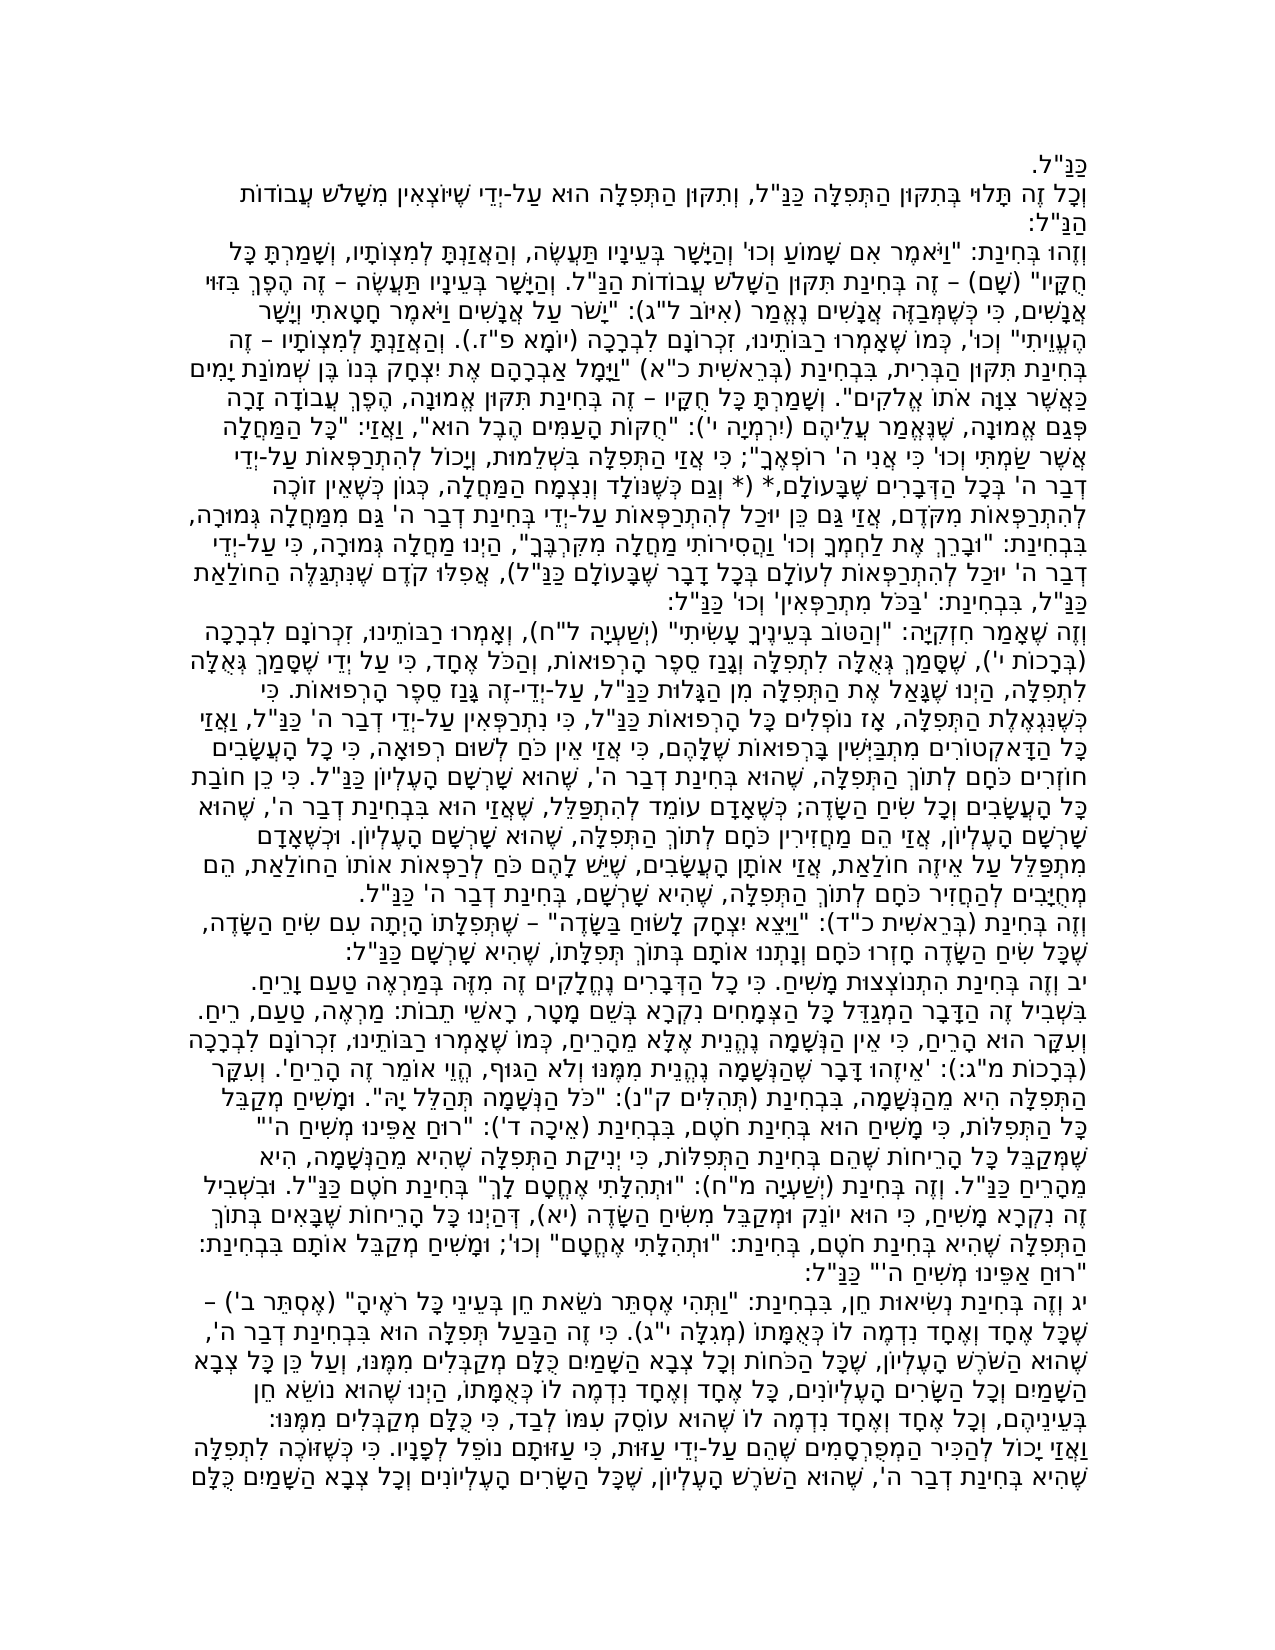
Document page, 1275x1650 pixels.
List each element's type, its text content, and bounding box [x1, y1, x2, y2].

text וְזֶהוּ בְּחִינַת: "וַיֹּאמֶר אִם שָׁמוֹעַ וְכוּ' וְהַיָּשָׁר בְּעֵינָיו תַּעֲשֶׂה, וְהַאֲזַנְתָּ לְמִצְו‍ֹתָיו, וְשָׁמַרְתָּ כָּל חֻקָּיו" (שָׁם) – זֶה בְּחִינַת תִּקּוּן הַשָּׁלֹשׁ עֲבוֹדוֹת הַנַּ"ל. וְהַיָּשָׁר בְּעֵינָיו תַּעֲשֶׂה – זֶה הֶפֶךְ בִּזּוּי אֲנָשִׁים, כִּי כְּשֶׁמְּבַזֶּה אֲנָשִׁים נֶאֱמַר (אִיּוֹב ל"ג): "יָשֹׁר עַל אֲנָשִׁים וַיֹּאמֶר חָטָאתִי וְיָשָׁר הֶעֱוֵיתִי" וְכוּ', כְּמוֹ שֶׁאָמְרוּ רַבּוֹתֵינוּ, זִכְרוֹנָם לִבְרָכָה (יוֹמָא פ"ז.). וְהַאֲזַנְתָּ לְמִצְו‍ֹתָיו – זֶה בְּחִינַת תִּקּוּן הַבְּרִית, בִּבְחִינַת (בְּרֵאשִׁית כ"א) "וַיָּמָל אַבְרָהָם אֶת יִצְחָק בְּנוֹ בֶּן שְׁמוֹנַת יָמִים כַּאֲשֶׁר צִוָּה אֹתוֹ אֱלֹקִים". וְשָׁמַרְתָּ כָּל חֻקָּיו – זֶה בְּחִינַת תִּקּוּן אֱמוּנָה, הֶפֶךְ עֲבוֹדָה זָרָה פְּגַם אֱמוּנָה, שֶׁנֶּאֱמַר עֲלֵיהֶם (יִרְמְיָה י'): "חֻקּוֹת הָעַמִּים הֶבֶל הוּא", וַאֲזַי: "כָּל הַמַּחֲלָה אֲשֶׁר שַׂמְתִּי וְכוּ' כִּי אֲנִי ה' רוֹפְאֶךָ"; כִּי אֲזַי הַתְּפִלָּה בִּשְׁלֵמוּת, וְיָכוֹל לְהִתְרַפְּאוֹת עַל-יְדֵי דְבַר ה' בְּכָל הַדְּבָרִים שֶׁבָּעוֹלָם,* (* וְגַם כְּשֶׁנּוֹלָד וְנִצְמָח הַמַּחֲלָה, כְּגוֹן כְּשֶׁאֵין זוֹכֶה לְהִתְרַפְּאוֹת מִקֹּדֶם, אֲזַי גַּם כֵּן יוּכַל לְהִתְרַפְּאוֹת עַל-יְדֵי בְּחִינַת דְבַר ה' גַּם מִמַּחֲלָה גְּמוּרָה, בִּבְחִינַת: "וּבָרֵךְ אֶת לַחְמְךָ וְכוּ' וַהֲסִירוֹתִי מַחֲלָה מִקִּרְבֶּךָ", הַיְנוּ מַחֲלָה גְּמוּרָה, כִּי עַל-יְדֵי דְבַר ה' יוּכַל לְהִתְרַפְּאוֹת לְעוֹלָם בְּכָל דָבָר שֶׁבָּעוֹלָם כַּנַּ"ל), אֲפִלּוּ קֹדֶם שֶׁנִּתְגַּלֶּה הַחוֹלַאַת כַּנַּ"ל, בִּבְחִינַת: 'בַּכֹּל מִתְרַפְּאִין' וְכוּ' כַּנַּ"ל: [187, 237, 1087, 617]
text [187, 1433, 1087, 1492]
text יב וְזֶה בְּחִינַת הִתְנוֹצְצוּת מָשִׁיחַ. כִּי כָל הַדְּבָרִים נֶחֱלָקִים זֶה מִזֶּה בְּמַרְאֶה טַעַם וָרֵיחַ. בִּשְׁבִיל זֶה הַדָּבָר הַמְגַדֵּל כָּל הַצְּמָחִים נִקְרָא בְּשֵׁם מָטָר, רָאשֵׁי תֵבוֹת: מַרְאֶה, טַעַם, רֵיחַ. וְעִקָּר הוּא הָרֵיחַ, כִּי אֵין הַנְּשָׁמָה נֶהֱנֵית אֶלָּא מֵהָרֵיחַ, כְּמוֹ שֶׁאָמְרוּ רַבּוֹתֵינוּ, זִכְרוֹנָם לִבְרָכָה (בְּרָכוֹת מ"ג:): 'אֵיזֶהוּ דָּבָר שֶׁהַנְּשָׁמָה נֶהֱנֵית מִמֶּנּוּ וְלֹא הַגּוּף, הֱוֵי אוֹמֵר זֶה הָרֵיחַ'. וְעִקָּר הַתְּפִלָּה הִיא מֵהַנְּשָׁמָה, בִּבְחִינַת (תְּהִלִּים ק"נ): "כֹּל הַנְּשָׁמָה תְּהַלֵּל יָהּ". וּמָשִׁיחַ מְקַבֵּל כָּל הַתְּפִלּוֹת, כִּי מָשִׁיחַ הוּא בְּחִינַת חֹטֶם, בִּבְחִינַת (אֵיכָה ד'): "רוּחַ אַפֵּינוּ מְשִׁיחַ ה'" שֶׁמְּקַבֵּל כָּל הָרֵיחוֹת שֶׁהֵם בְּחִינַת הַתְּפִלּוֹת, כִּי יְנִיקַת הַתְּפִלָּה שֶׁהִיא מֵהַנְּשָׁמָה, הִיא מֵהָרֵיחַ כַּנַּ"ל. וְזֶה בְּחִינַת (יְשַׁעְיָה מ"ח): "וּתְהִלָּתִי אֶחֱטָם לָךְ" בְּחִינַת חֹטֶם כַּנַּ"ל. וּבִשְׁבִיל זֶה נִקְרָא מָשִׁיחַ, כִּי הוּא יוֹנֵק וּמְקַבֵּל מִשִּׂיחַ הַשָּׂדֶה (יא), דְּהַיְנוּ כָּל הָרֵיחוֹת שֶׁבָּאִים בְּתוֹךְ הַתְּפִלָּה שֶׁהִיא בְּחִינַת חֹטֶם, בְּחִינַת: "וּתְהִלָּתִי אֶחֱטָם" וְכוּ'; וּמָשִׁיחַ מְקַבֵּל אוֹתָם בִּבְחִינַת: "רוּחַ אַפֵּינוּ מְשִׁיחַ ה'" כַּנַּ"ל: [187, 967, 1087, 1287]
text וְזֶה בְּחִינַת (בְּרֵאשִׁית כ"ד): "וַיֵּצֵא יִצְחָק לָשׂוּחַ בַּשָּׂדֶה" – שֶׁתְּפִלָּתוֹ הָיְתָה עִם שִׂיחַ הַשָּׂדֶה, שֶׁכָּל שִׂיחַ הַשָּׂדֶה חָזְרוּ כֹּחָם וְנָתְנוּ אוֹתָם בְּתוֹךְ תְּפִלָּתוֹ, שֶׁהִיא שָׁרְשָׁם כַּנַּ"ל: [187, 908, 1087, 967]
text יג וְזֶה בְּחִינַת נְשִׂיאוּת חֵן, בִּבְחִינַת: "וַתְּהִי אֶסְתֵּר נֹשֵׂאת חֵן בְּעֵינֵי כָּל רֹאֶיהָ" (אֶסְתֵּר ב') – שֶׁכָּל אֶחָד וְאֶחָד נִדְמֶה לוֹ כְּאֻמָּתוֹ (מְגִלָּה י"ג). כִּי זֶה הַבַּעַל תְּפִלָּה הוּא בִּבְחִינַת דְבַר ה', שֶׁהוּא הַשֹּׁרֶשׁ הָעֶלְיוֹן, שֶׁכָּל הַכֹּחוֹת וְכָל צְבָא הַשָּׁמַיִם כֻּלָּם מְקַבְּלִים מִמֶּנּוּ, וְעַל כֵּן כָּל צְבָא הַשָּׁמַיִם וְכָל הַשָּׂרִים הָעֶלְיוֹנִים, כָּל אֶחָד וְאֶחָד נִדְמֶה לוֹ כְּאֻמָּתוֹ, הַיְנוּ שֶׁהוּא נוֹשֵׂא חֵן בְּעֵינֵיהֶם, וְכָל אֶחָד וְאֶחָד נִדְמֶה לוֹ שֶׁהוּא עוֹסֵק עִמּוֹ לְבַד, כִּי כֻּלָּם מְקַבְּלִים מִמֶּנּוּ: [187, 1287, 1087, 1433]
text וְכָל זֶה תָּלוּי בְּתִקּוּן הַתְּפִלָּה כַּנַּ"ל, וְתִקּוּן הַתְּפִלָּה הוּא עַל-יְדֵי שֶׁיּוֹצְאִין מִשָּׁלֹשׁ עֲבוֹדוֹת הַנַּ"ל: [187, 179, 1087, 237]
text וְזֶה שֶׁאָמַר חִזְקִיָּה: "וְהַטּוֹב בְּעֵינֶיךָ עָשִׂיתִי" (יְשַׁעְיָה ל"ח), וְאָמְרוּ רַבּוֹתֵינוּ, זִכְרוֹנָם לִבְרָכָה (בְּרָכוֹת י'), שֶׁסָּמַךְ גְּאֻלָּה לִתְפִלָּה וְגָנַז סֵפֶר הָרְפוּאוֹת, וְהַכֹּל אֶחָד, כִּי עַל יְדֵי שֶׁסָּמַךְ גְּאֻלָּה לִתְפִלָּה, הַיְנוּ שֶׁגָּאַל אֶת הַתְּפִלָּה מִן הַגָּלוּת כַּנַּ"ל, עַל-יְדֵי-זֶה גָּנַז סֵפֶר הָרְפוּאוֹת. כִּי כְּשֶׁנִּגְאֶלֶת הַתְּפִלָּה, אָז נוֹפְלִים כָּל הָרְפוּאוֹת כַּנַּ"ל, כִּי נִתְרַפְּאִין עַל-יְדֵי דְבַר ה' כַּנַּ"ל, וַאֲזַי כָּל הַדָּאקְטוֹרִים מִתְבַּיְּשִׁין בָּרְפוּאוֹת שֶׁלָּהֶם, כִּי אֲזַי אֵין כֹּחַ לְשׁוּם רְפוּאָה, כִּי כָל הָעֲשָׂבִים חוֹזְרִים כֹּחָם לְתוֹךְ הַתְּפִלָּה, שֶׁהוּא בְּחִינַת דְבַר ה', שֶׁהוּא שָׁרְשָׁם הָעֶלְיוֹן כַּנַּ"ל. כִּי כֵן חוֹבַת כָּל הָעֲשָׂבִים וְכָל שִׂיחַ הַשָּׂדֶה; כְּשֶׁאָדָם עוֹמֵד לְהִתְפַּלֵּל, שֶׁאֲזַי הוּא בִּבְחִינַת דְבַר ה', שֶׁהוּא שָׁרְשָׁם הָעֶלְיוֹן, אֲזַי הֵם מַחֲזִירִין כֹּחָם לְתוֹךְ הַתְּפִלָּה, שֶׁהוּא שָׁרְשָׁם הָעֶלְיוֹן. וּכְשֶׁאָדָם מִתְפַּלֵּל עַל אֵיזֶה חוֹלַאַת, אֲזַי אוֹתָן הָעֲשָׂבִים, שֶׁיֵּשׁ לָהֶם כֹּחַ לְרַפְּאוֹת אוֹתוֹ הַחוֹלַאַת, הֵם מְחֻיָּבִים לְהַחֲזִיר כֹּחָם לְתוֹךְ הַתְּפִלָּה, שֶׁהִיא שָׁרְשָׁם, בְּחִינַת דְבַר ה' כַּנַּ"ל. [187, 617, 1087, 908]
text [187, 150, 1087, 179]
